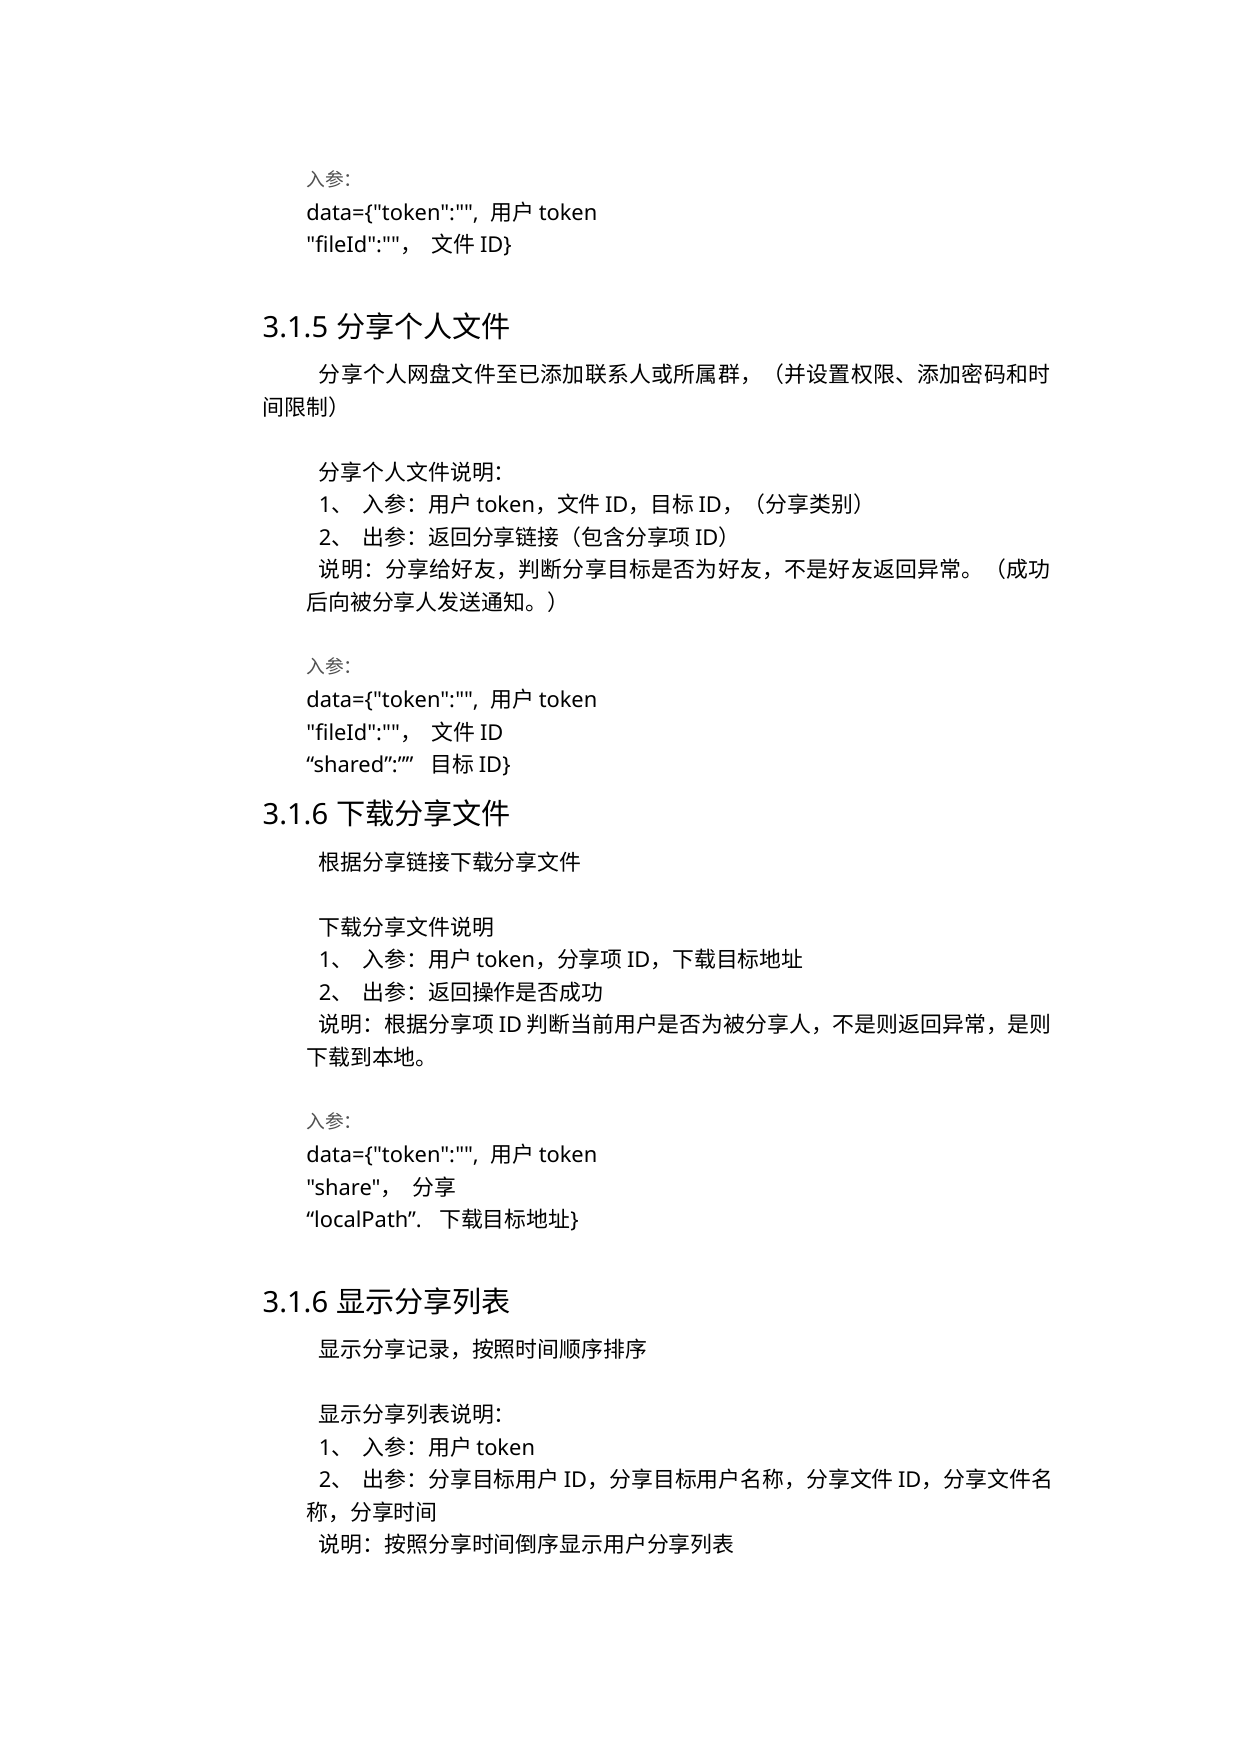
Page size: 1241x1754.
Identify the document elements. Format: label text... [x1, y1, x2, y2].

text 说明：分享给好友，判断分享目标是否为好友，不是好友返回异常。（成功后向被分享人发送通知。） [306, 552, 1053, 617]
text 3.1.5 分享个人文件 [262, 292, 1053, 357]
text "share"， 分享 [306, 1169, 1053, 1202]
text 说明：根据分享项ID判断当前用户是否为被分享人，不是则返回异常，是则下载到本地。 [306, 1007, 1053, 1072]
text data={"token":"", 用户token [306, 1137, 1053, 1169]
text "fileId":""， 文件ID} [306, 227, 1053, 259]
text 分享个人网盘文件至已添加联系人或所属群，（并设置权限、添加密码和时间限制） [262, 357, 1053, 422]
text data={"token":"", 用户token [306, 194, 1053, 227]
text 2、 出参：返回分享链接（包含分享项ID） [306, 519, 1053, 552]
text 根据分享链接下载分享文件 [262, 844, 1053, 877]
text 3.1.6 显示分享列表 [262, 1267, 1053, 1332]
text data={"token":"", 用户token [306, 682, 1053, 714]
text 分享个人文件说明： [306, 454, 1053, 487]
text 1、 入参：用户token [306, 1429, 1053, 1462]
text 1、 入参：用户token，分享项ID，下载目标地址 [306, 942, 1053, 974]
text 显示分享列表说明： [306, 1397, 1053, 1429]
text 显示分享记录，按照时间顺序排序 [262, 1332, 1053, 1364]
text 3.1.6 下载分享文件 [262, 779, 1053, 844]
text 入参： [306, 649, 1053, 682]
text “shared”:”” 目标ID} [306, 747, 1053, 779]
text 1、 入参：用户token，文件ID，目标ID，（分享类别） [306, 487, 1053, 519]
text 下载分享文件说明 [306, 909, 1053, 942]
text 入参： [306, 162, 1053, 194]
text 2、 出参：返回操作是否成功 [306, 974, 1053, 1007]
text "fileId":""， 文件ID [306, 714, 1053, 747]
text “localPath”. 下载目标地址} [306, 1202, 1053, 1234]
text 说明：按照分享时间倒序显示用户分享列表 [306, 1527, 1053, 1559]
text 2、 出参：分享目标用户ID，分享目标用户名称，分享文件ID，分享文件名称，分享时间 [306, 1462, 1053, 1527]
text 入参： [306, 1104, 1053, 1137]
